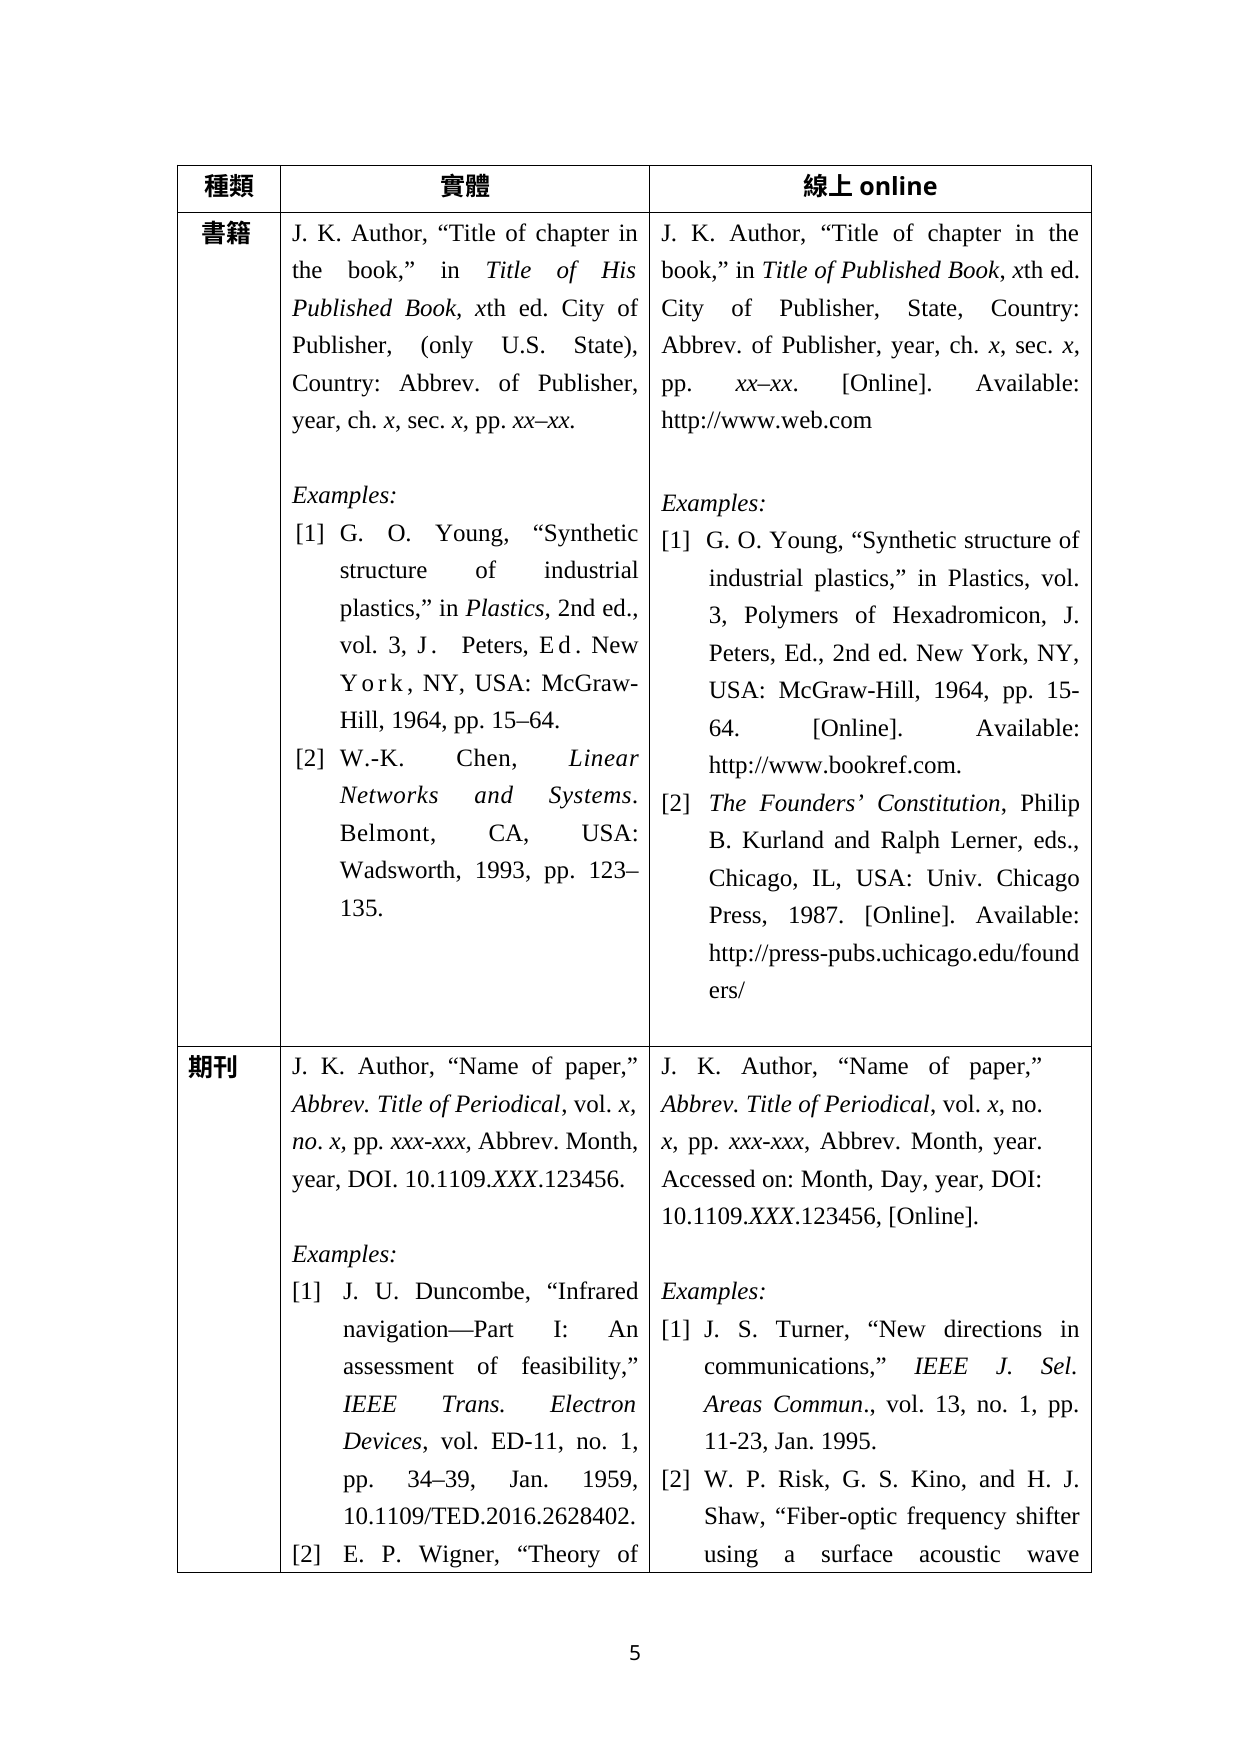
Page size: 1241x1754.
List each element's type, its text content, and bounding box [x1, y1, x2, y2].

table_cell J. K. Author, “Title of chapter in the book,” in Title of His Published Book, xth ed. City of Publisher, (only U.S. State), Country: Abbrev. of Publisher, year, ch. x, sec. x, pp. xx–xx. Examples: G. O. Young, “Synthetic structure of industrial plastics,” in Plastics, 2nd ed., vol. 3, J. Peters, Ed. New York, NY, USA: McGraw-Hill, 1964, pp. 15–64. W.-K. Chen, Linear Networks and Systems. Belmont, CA, USA: Wadsworth, 1993, pp. 123–135. [281, 213, 649, 1046]
table_cell 書籍 [178, 213, 280, 1046]
table_header 種類 [178, 166, 280, 212]
table_cell J. K. Author, “Title of chapter in the book,” in Title of Published Book, xth ed. City of Publisher, State, Country: Abbrev. of Publisher, year, ch. x, sec. x, pp. xx–xx. [Online]. Available: http://www.web.com Examples: G. O. Young, “Synthetic structure of industrial plastics,” in Plastics, vol. 3, Polymers of Hexadromicon, J. Peters, Ed., 2nd ed. New York, NY, USA: McGraw-Hill, 1964, pp. 15-64. [Online]. Available: http://www.bookref.com. The Founders’ Constitution, Philip B. Kurland and Ralph Lerner, eds., Chicago, IL, USA: Univ. Chicago Press, 1987. [Online]. Available: http://press-pubs.uchicago.edu/founders/ [650, 213, 1091, 1046]
table_cell 期刊 [178, 1047, 280, 1572]
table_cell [281, 1047, 649, 1572]
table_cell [650, 1047, 1091, 1572]
table_header 實體 [281, 166, 649, 212]
table_header 線上 online [650, 166, 1091, 212]
